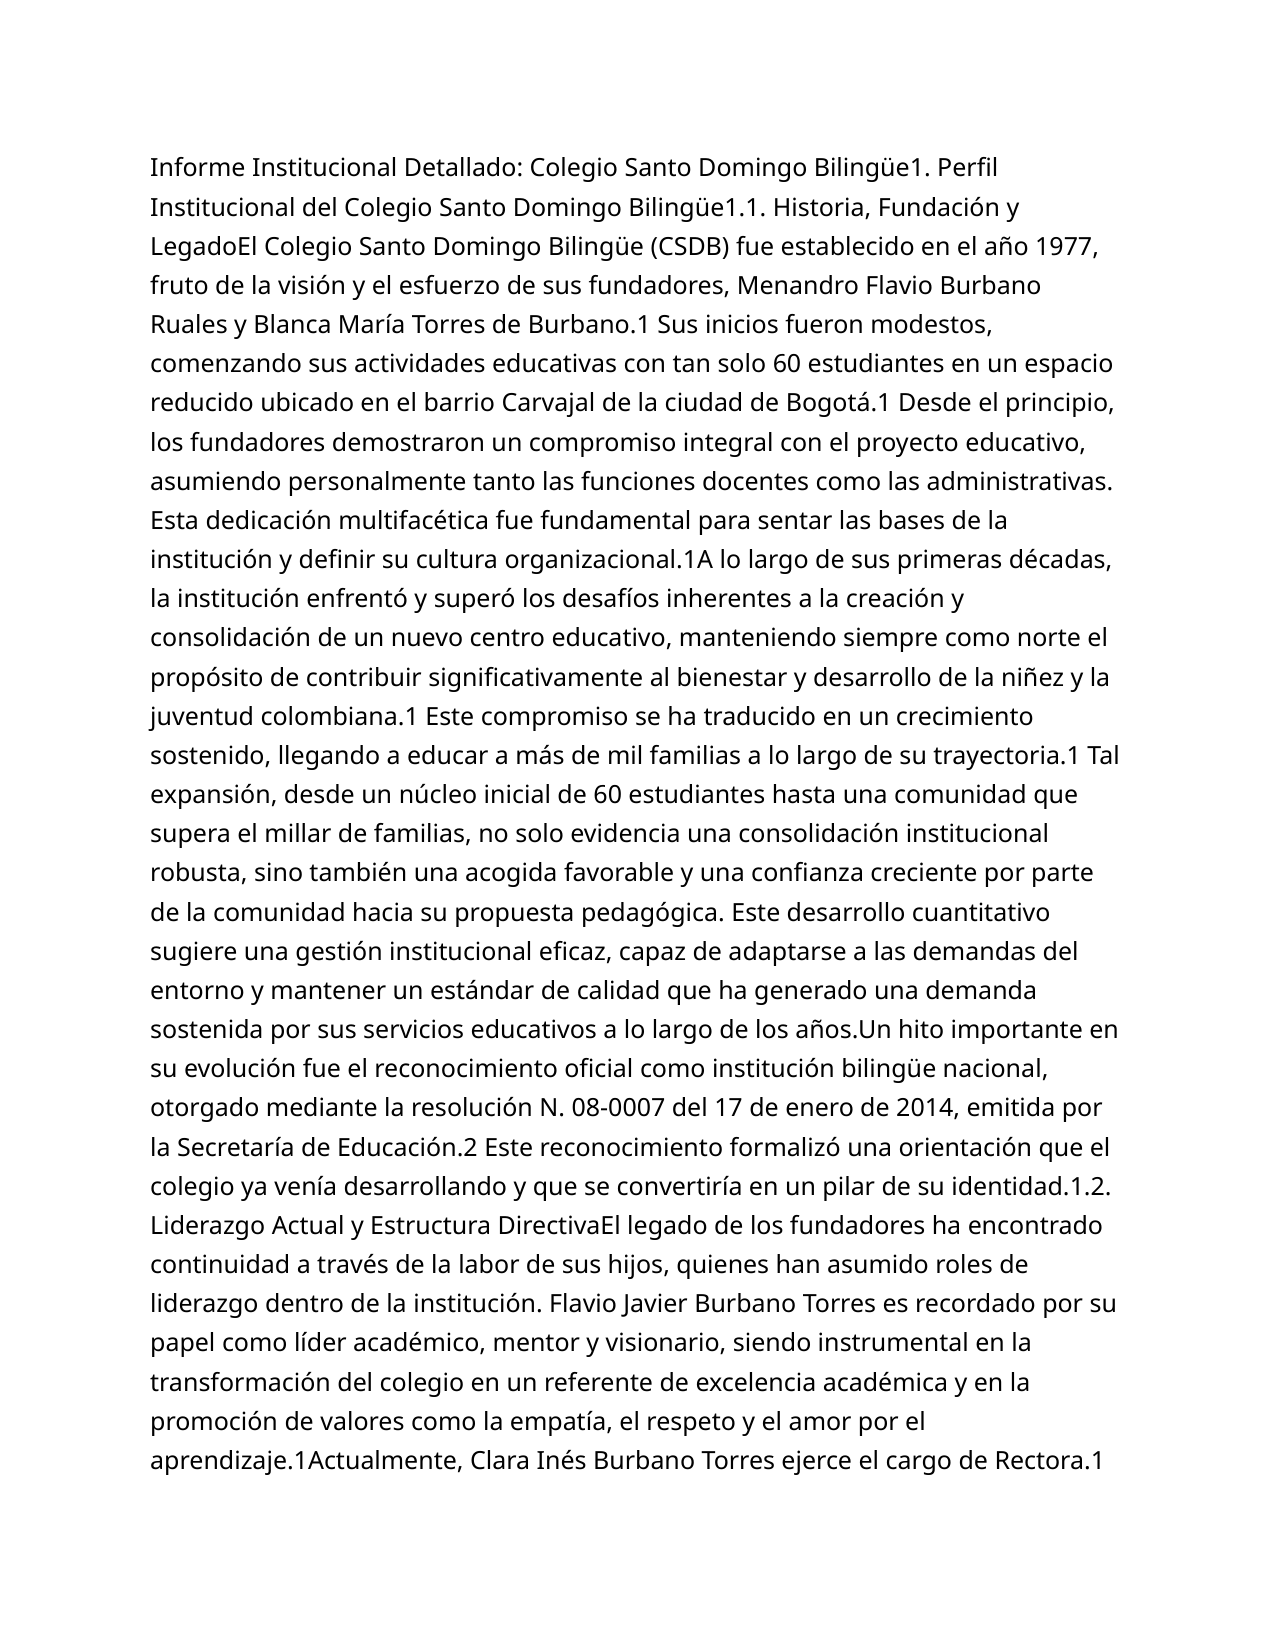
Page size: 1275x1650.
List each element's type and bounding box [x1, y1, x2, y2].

text [150, 150, 1125, 1477]
